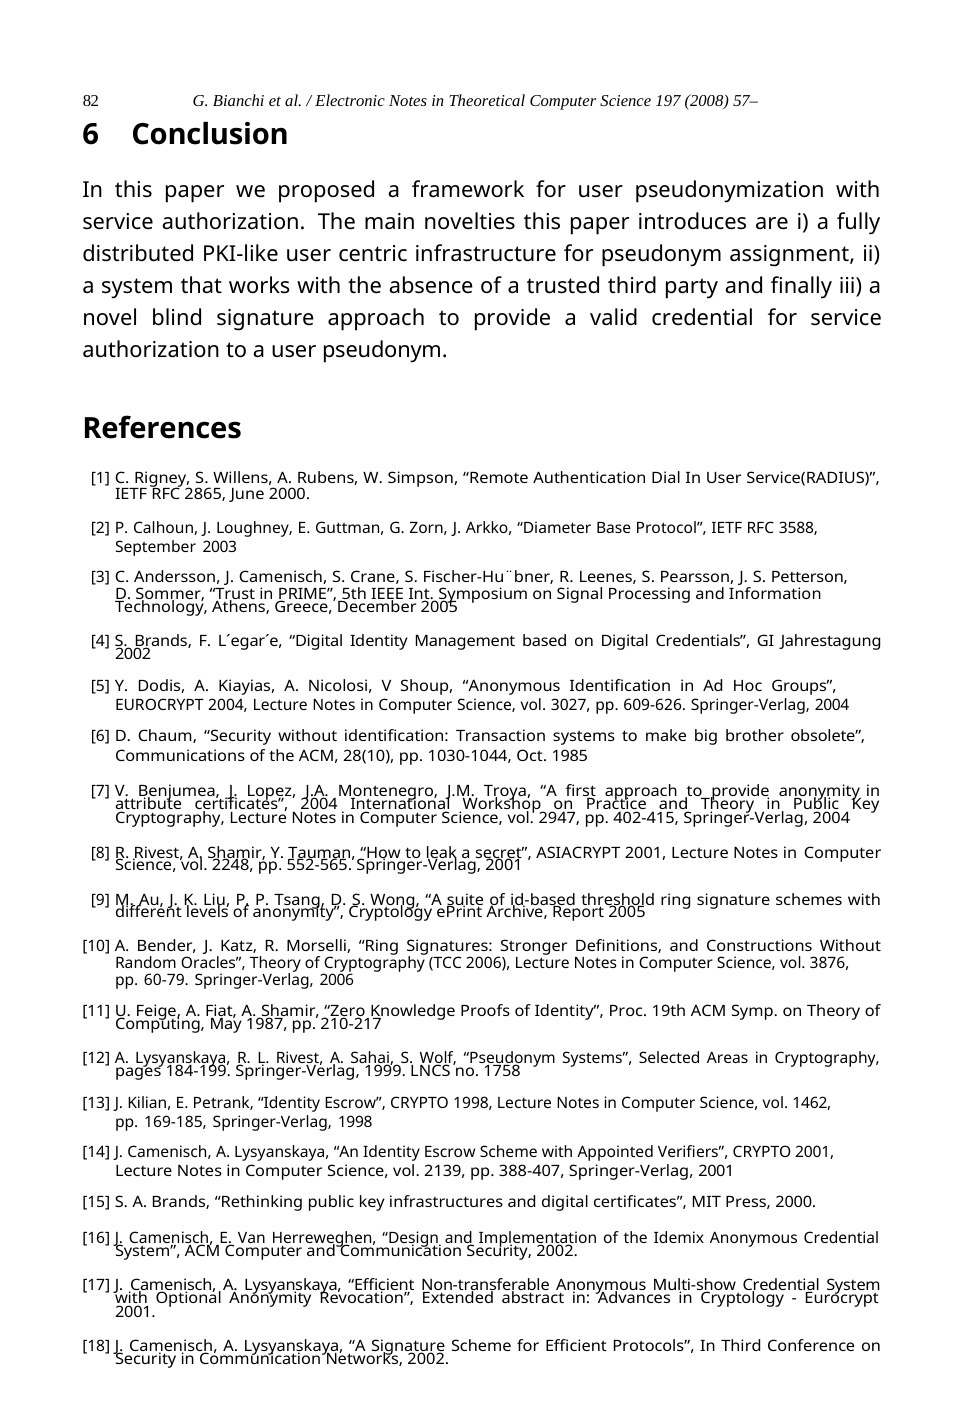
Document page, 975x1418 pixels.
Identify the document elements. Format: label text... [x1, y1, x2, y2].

list S. Brands, F. L´egar´e, “Digital Identity Management based on Digital Credentials”, GI Jahrestagung 2002 [91, 635, 881, 664]
text EUROCRYPT 2004, Lecture Notes in Computer Science, vol. 3027, pp. 609-626. Springer-Verlag, 2004 [115, 696, 904, 714]
list P. Calhoun, J. Loughney, E. Guttman, G. Zorn, J. Arkko, “Diameter Base Protocol”, IETF RFC 3588, [91, 519, 904, 538]
text D. Sommer, “Trust in PRIME”, 5th IEEE Int. Symposium on Signal Processing and Information Technology, Athens, Greece, December 2005 [115, 588, 904, 617]
list Y. Dodis, A. Kiayias, A. Nicolosi, V Shoup, “Anonymous Identification in Ad Hoc Groups”, [91, 677, 904, 696]
list A. Bender, J. Katz, R. Morselli, “Ring Signatures: Stronger Definitions, and Constructions Without Random Oracles”, Theory of Cryptography (TCC 2006), Lecture Notes in Computer Science, vol. 3876, [82, 938, 881, 973]
list D. Chaum, “Security without identification: Transaction systems to make big brother obsolete”, [91, 725, 904, 746]
text pp. 60-79. Springer-Verlag, 2006 [115, 973, 904, 989]
text In this paper we proposed a framework for user pseudonymization with service authorization. The main novelties this paper introduces are i) a fully distributed PKI-like user centric infrastructure for pseudonym assignment, ii) a system that works with the absence of a trusted third party and finally iii) a novel blind signature approach to provide a valid credential for service authorization to a user pseudonym. [82, 173, 882, 364]
list S. A. Brands, “Rethinking public key infrastructures and digital certificates”, MIT Press, 2000. [82, 1191, 904, 1212]
list J. Camenisch, A. Lysyanskaya, “An Identity Escrow Scheme with Appointed Verifiers”, CRYPTO 2001, [82, 1142, 904, 1161]
list J. Camenisch, A. Lysyanskaya, “Efficient Non-transferable Anonymous Multi-show Credential System with Optional Anonymity Revocation”, Extended abstract in: Advances in Cryptology - Eurocrypt 2001. [82, 1279, 881, 1322]
text Communications of the ACM, 28(10), pp. 1030-1044, Oct. 1985 [115, 746, 904, 766]
list C. Andersson, J. Camenisch, S. Crane, S. Fischer-Hu¨bner, R. Leenes, S. Pearsson, J. S. Petterson, [91, 567, 904, 586]
list U. Feige, A. Fiat, A. Shamir, “Zero Knowledge Proofs of Identity”, Proc. 19th ACM Symp. on Theory of Computing, May 1987, pp. 210-217 [82, 1005, 881, 1034]
list A. Lysyanskaya, R. L. Rivest, A. Sahai, S. Wolf, “Pseudonym Systems”, Selected Areas in Cryptography, pages 184-199. Springer-Verlag, 1999. LNCS no. 1758 [82, 1052, 881, 1081]
list V. Benjumea, J. Lopez, J.A. Montenegro, J.M. Troya, “A first approach to provide anonymity in attribute certificates”, 2004 International Workshop on Practice and Theory in Public Key Cryptography, Lecture Notes in Computer Science, vol. 2947, pp. 402-415, Springer-Verlag, 2004 [91, 785, 881, 828]
text September 2003 [115, 538, 904, 556]
list C. Rigney, S. Willens, A. Rubens, W. Simpson, “Remote Authentication Dial In User Service(RADIUS)”, IETF RFC 2865, June 2000. [91, 469, 881, 504]
subtitle Conclusion [82, 113, 904, 153]
list J. Kilian, E. Petrank, “Identity Escrow”, CRYPTO 1998, Lecture Notes in Computer Science, vol. 1462, [82, 1094, 904, 1112]
text pp. 169-185, Springer-Verlag, 1998 [115, 1112, 904, 1131]
list R. Rivest, A. Shamir, Y. Tauman, “How to leak a secret”, ASIACRYPT 2001, Lecture Notes in Computer Science, vol. 2248, pp. 552-565. Springer-Verlag, 2001 [91, 847, 881, 875]
list M. Au, J. K. Liu, P. P. Tsang, D. S. Wong, “A suite of id-based threshold ring signature schemes with different levels of anonymity”, Cryptology ePrint Archive, Report 2005 [91, 893, 881, 922]
list J. Camenisch, E. Van Herreweghen, “Design and Implementation of the Idemix Anonymous Credential System”, ACM Computer and Communication Security, 2002. [82, 1232, 881, 1261]
list J. Camenisch, A. Lysyanskaya, “A Signature Scheme for Efficient Protocols”, In Third Conference on Security in Communication Networks, 2002. [82, 1340, 881, 1369]
text Lecture Notes in Computer Science, vol. 2139, pp. 388-407, Springer-Verlag, 2001 [115, 1161, 904, 1180]
subtitle References [82, 408, 904, 447]
